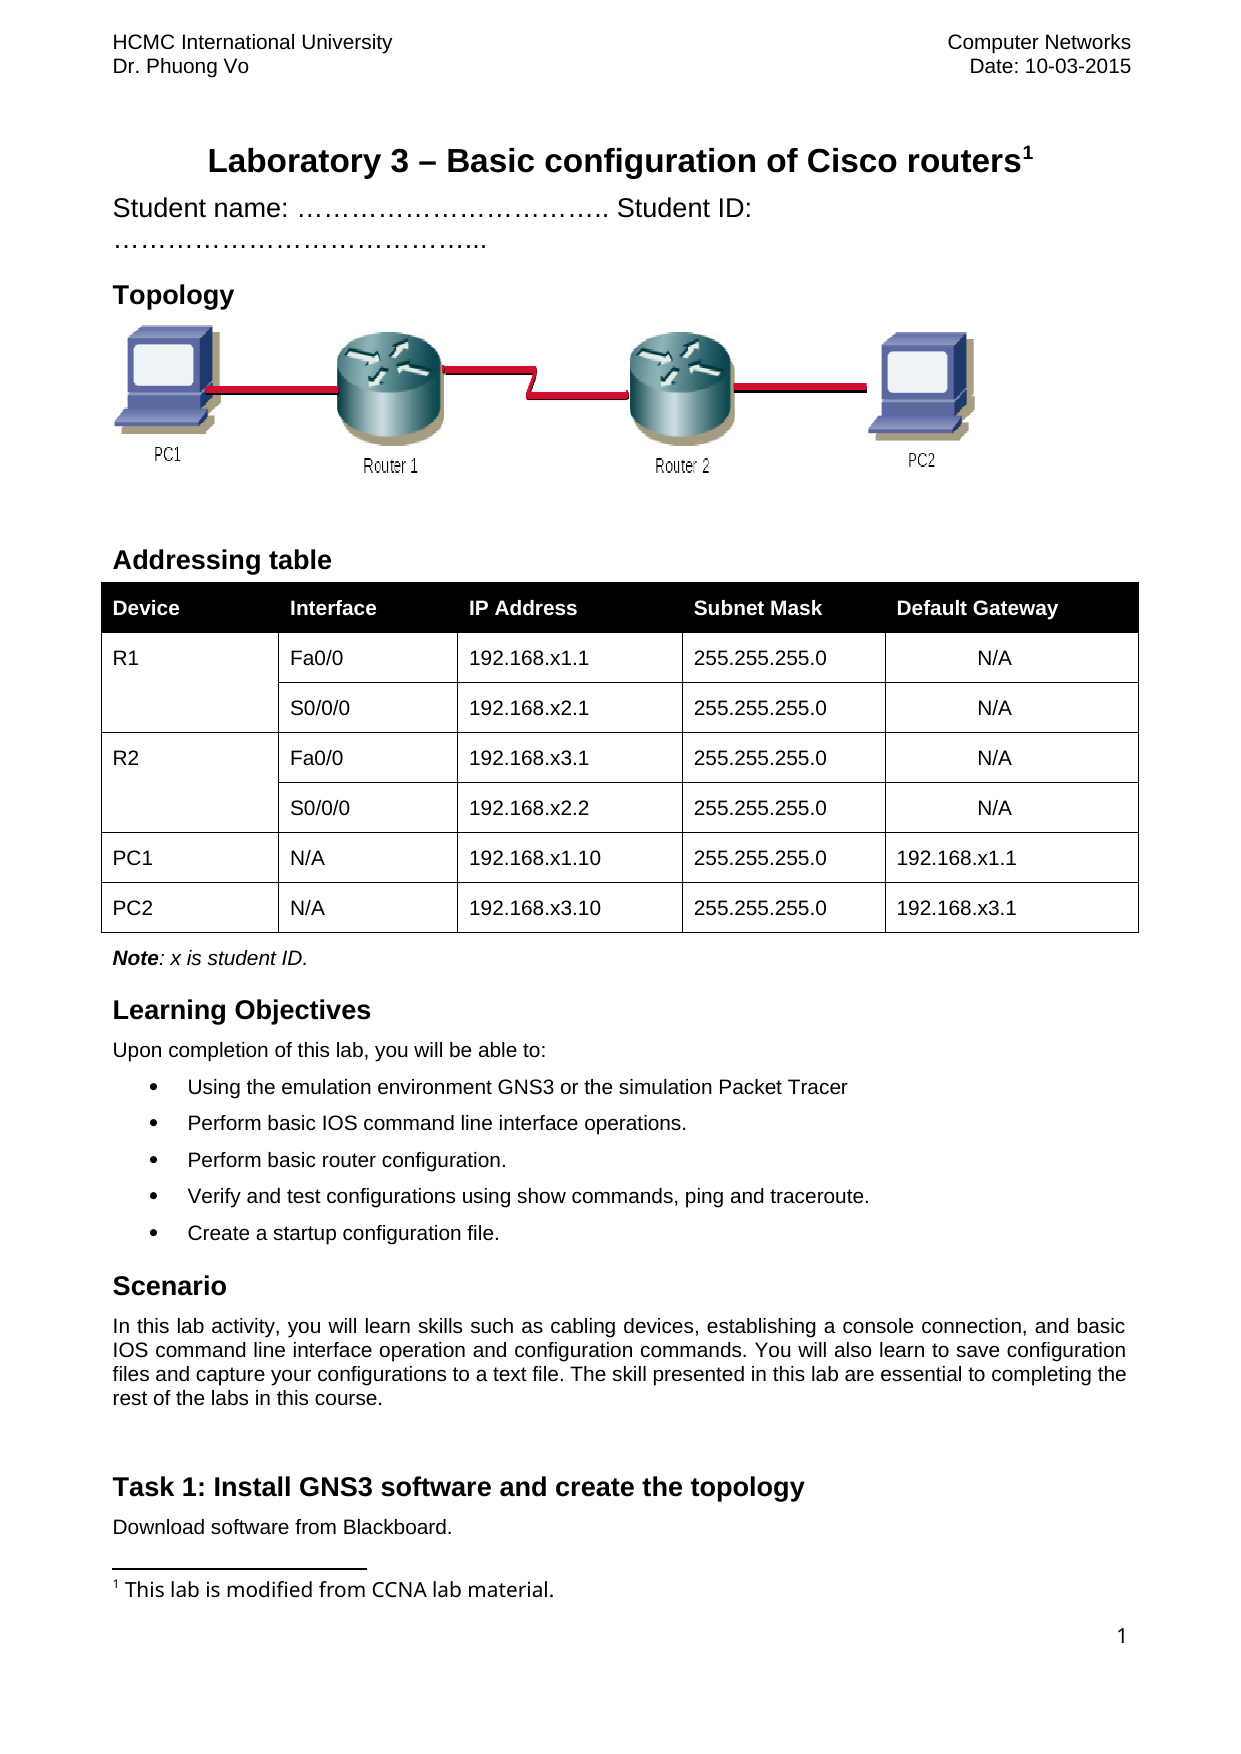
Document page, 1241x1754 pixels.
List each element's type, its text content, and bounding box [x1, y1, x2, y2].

list Perform basic router configuration. [150, 1148, 1128, 1172]
text Upon completion of this lab, you will be able to: [112, 1038, 1128, 1062]
text Student name: …………………………….. Student ID: …………………………………... [112, 192, 1128, 254]
list Verify and test configurations using show commands, ping and traceroute. [150, 1184, 1128, 1208]
text Topology [112, 279, 1128, 311]
table_cell R1 [102, 633, 278, 732]
table_cell Fa0/0 [279, 733, 457, 782]
table_cell 192.168.x2.2 [458, 783, 682, 832]
text Download software from Blackboard. [112, 1515, 1128, 1539]
table_cell 255.255.255.0 [683, 833, 885, 882]
text In this lab activity, you will learn skills such as cabling devices, establishing a console connection, and basic IOS command line interface operation and configuration commands. You will also learn to save configuration files and capture your configurations to a text file. The skill presented in this lab are essential to completing the rest of the labs in this course. [112, 1314, 1128, 1409]
table_cell 192.168.x2.1 [458, 683, 682, 732]
table_cell 192.168.x1.10 [458, 833, 682, 882]
table_cell Fa0/0 [279, 633, 457, 682]
list Create a startup configuration file. [150, 1221, 1128, 1245]
table_header Device [102, 583, 278, 632]
table_cell 192.168.x1.1 [458, 633, 682, 682]
table_cell N/A [279, 883, 457, 932]
table_header Default Gateway [886, 583, 1138, 632]
list Perform basic IOS command line interface operations. [150, 1111, 1128, 1135]
text Addressing table [112, 544, 1128, 576]
table_cell PC2 [102, 883, 278, 932]
table_cell N/A [886, 783, 1138, 832]
table_cell N/A [886, 733, 1138, 782]
table_cell N/A [886, 633, 1138, 682]
text Scenario [112, 1270, 1128, 1301]
table_header IP Address [458, 583, 682, 632]
table_cell 255.255.255.0 [683, 883, 885, 932]
table_cell 255.255.255.0 [683, 683, 885, 732]
table_cell R2 [102, 733, 278, 832]
table_cell 255.255.255.0 [683, 783, 885, 832]
table_cell N/A [279, 833, 457, 882]
text Learning Objectives [112, 994, 1128, 1026]
table_cell 192.168.x1.1 [886, 833, 1138, 882]
table_cell PC1 [102, 833, 278, 882]
table_cell 192.168.x3.1 [886, 883, 1138, 932]
table_cell N/A [886, 683, 1138, 732]
table_cell 255.255.255.0 [683, 733, 885, 782]
text Note: x is student ID. [112, 945, 1128, 969]
table_header Interface [279, 583, 457, 632]
list Using the emulation environment GNS3 or the simulation Packet Tracer [150, 1074, 1128, 1099]
table_cell 192.168.x3.10 [458, 883, 682, 932]
table_header Subnet Mask [683, 583, 885, 632]
text Task 1: Install GNS3 software and create the topology [112, 1471, 1128, 1502]
text Laboratory 3 – Basic configuration of Cisco routers [112, 141, 1128, 179]
table_cell 255.255.255.0 [683, 633, 885, 682]
table_cell S0/0/0 [279, 683, 457, 732]
table_cell 192.168.x3.1 [458, 733, 682, 782]
table_cell S0/0/0 [279, 783, 457, 832]
